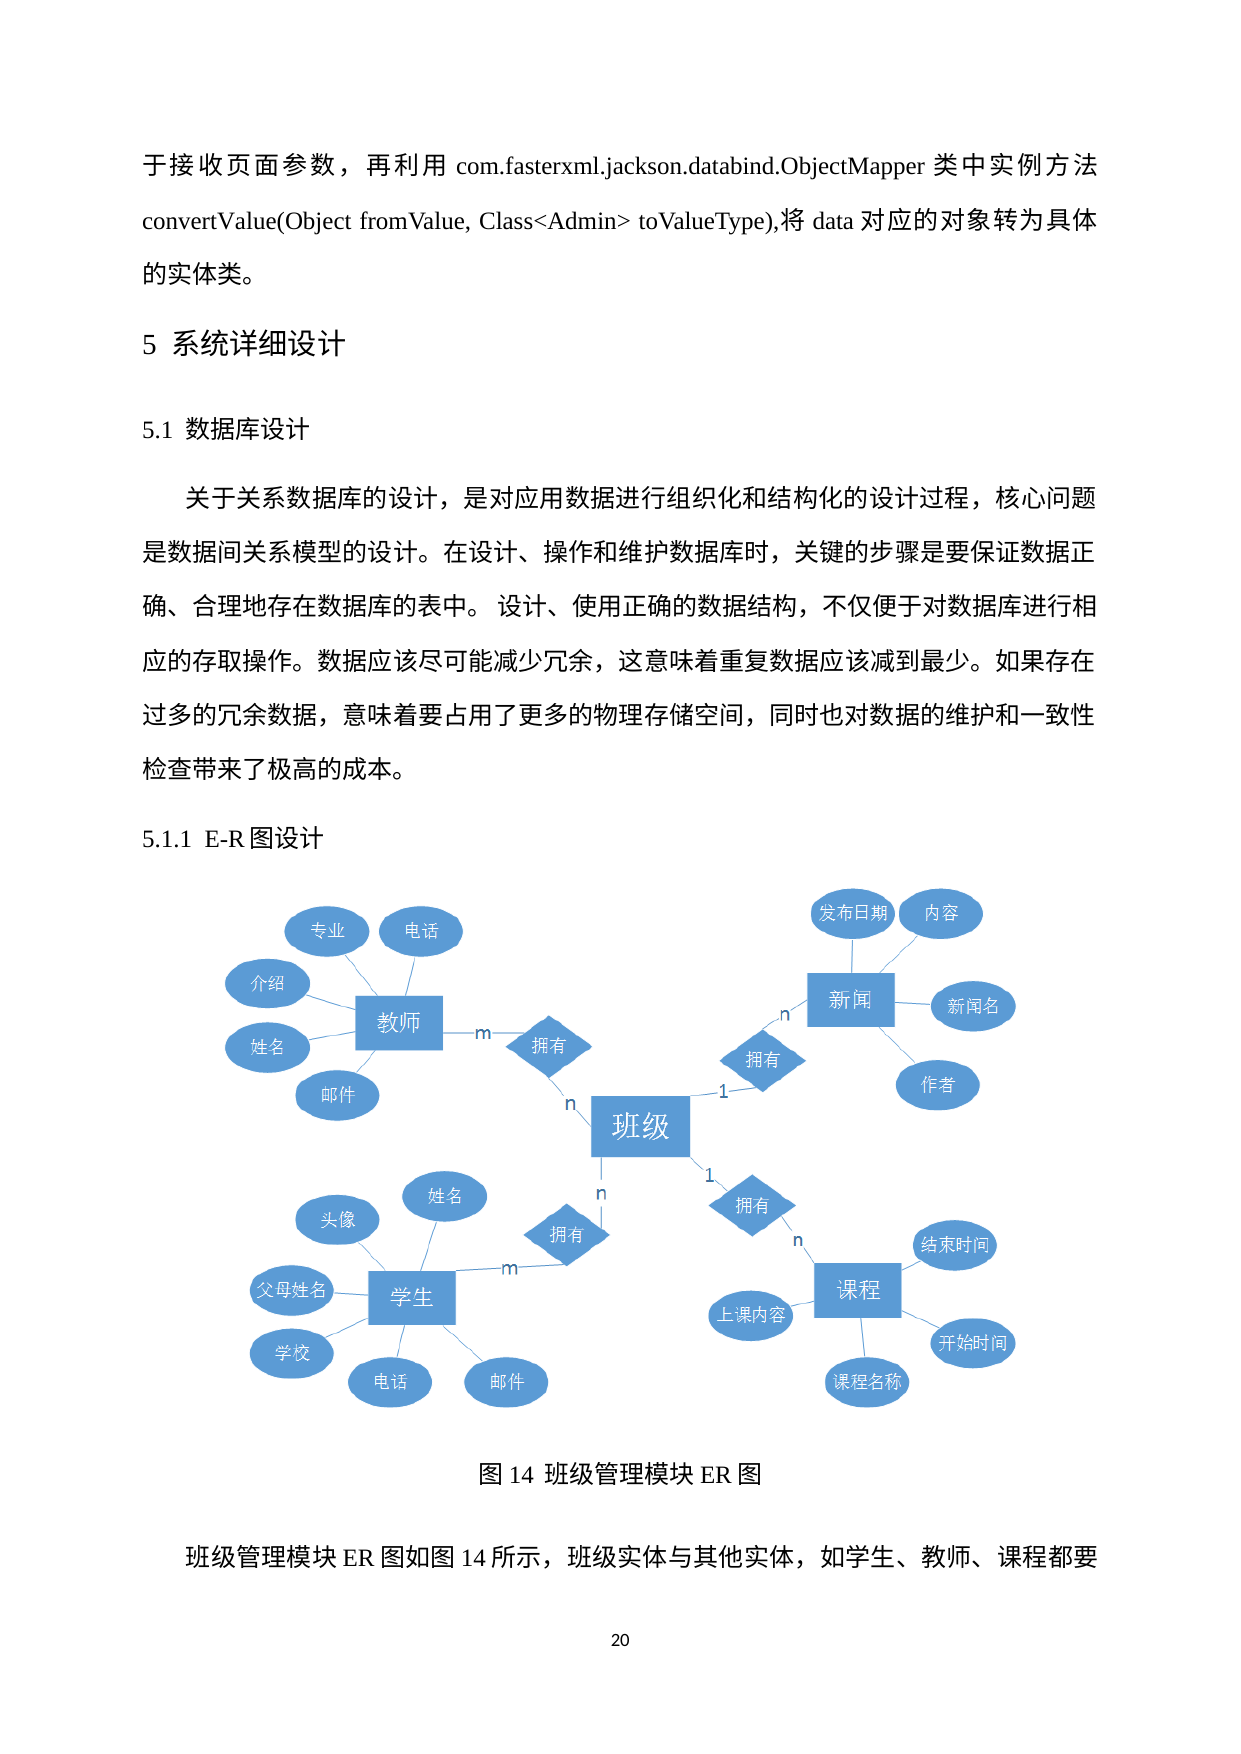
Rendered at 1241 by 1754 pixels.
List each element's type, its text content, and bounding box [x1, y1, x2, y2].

picture [223, 887, 1017, 1408]
title 5.1.1 E-R图设计 [142, 804, 1098, 869]
text 图14 班级管理模块ER图 [142, 1440, 1098, 1505]
title 5 系统详细设计 [142, 309, 1098, 374]
title 5.1 数据库设计 [142, 395, 1098, 460]
text 关于关系数据库的设计，是对应用数据进行组织化和结构化的设计过程，核心问题是数据间关系模型的设计。在设计、操作和维护数据库时，关键的步骤是要保证数据正确、合理地存在数据库的表中。 设计、使用正确的数据结构，不仅便于对数据库进行相应的存取操作。数据应该尽可能减少冗余，这意味着重复数据应该减到最少。如果存在过多的冗余数据，意味着要占用了更多的物理存储空间，同时也对数据的维护和一致性检查带来了极高的成本。 [142, 478, 1098, 786]
